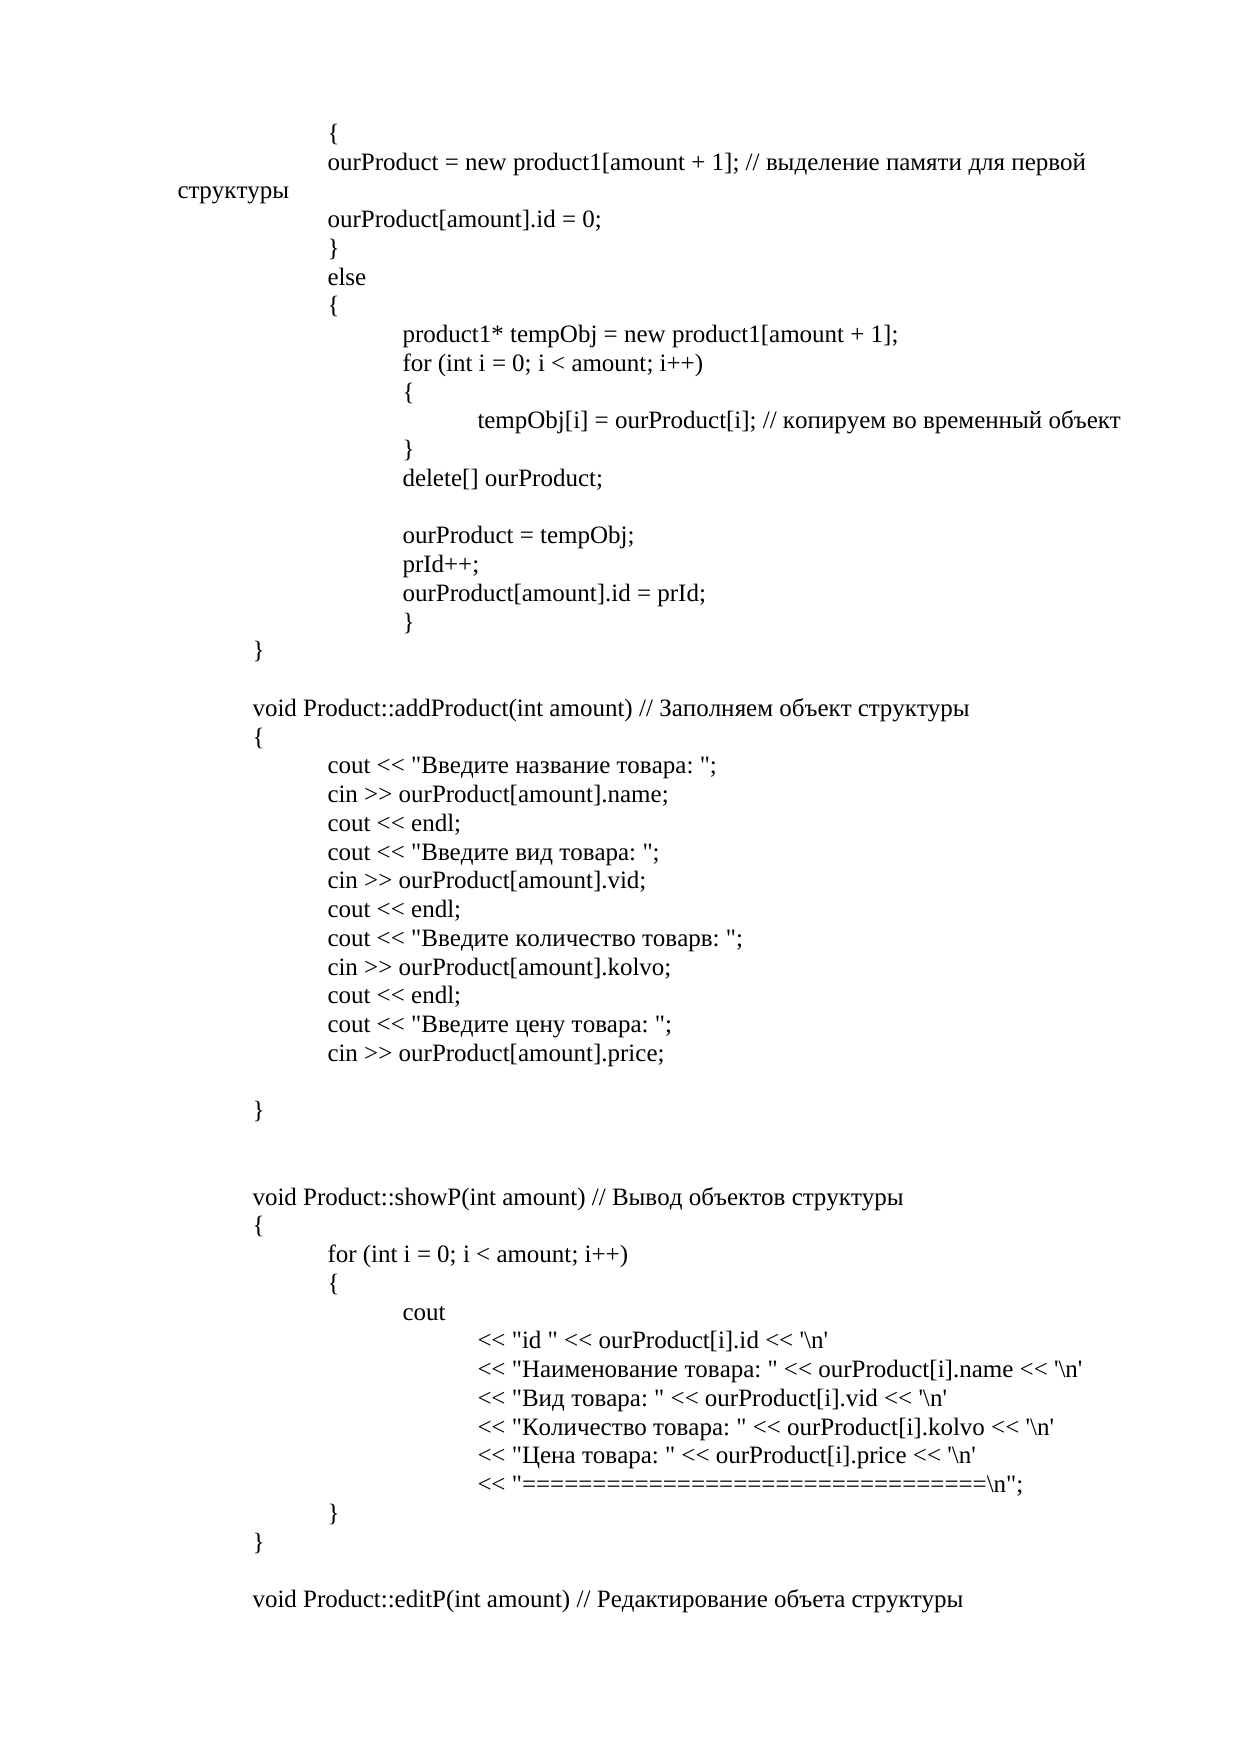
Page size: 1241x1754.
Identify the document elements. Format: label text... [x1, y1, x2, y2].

text { [177, 291, 1152, 319]
text void Product::editP(int amount) // Редактирование объета структуры [177, 1584, 1152, 1613]
text { [177, 1268, 1152, 1297]
text { [177, 118, 1152, 147]
text cout << endl; [177, 894, 1152, 923]
text for (int i = 0; i < amount; i++) [177, 348, 1152, 377]
text } [177, 636, 1152, 664]
text cin >> ourProduct[amount].vid; [177, 866, 1152, 894]
text } [177, 233, 1152, 262]
text for (int i = 0; i < amount; i++) [177, 1239, 1152, 1268]
text cout << "Введите вид товара: "; [177, 837, 1152, 866]
text { [177, 1211, 1152, 1239]
text else [177, 262, 1152, 291]
text cout << "Введите название товара: "; [177, 751, 1152, 779]
text << "=================================\n"; [177, 1469, 1152, 1498]
text cout << endl; [177, 981, 1152, 1009]
text } [177, 1498, 1152, 1527]
text tempObj[i] = ourProduct[i]; // копируем во временный объект [177, 406, 1152, 434]
text product1* tempObj = new product1[amount + 1]; [177, 319, 1152, 348]
text cout << "Введите количество товарв: "; [177, 923, 1152, 952]
text } [177, 1096, 1152, 1124]
text << "Наименование товара: " << ourProduct[i].name << '\n' [177, 1354, 1152, 1383]
text cin >> ourProduct[amount].name; [177, 779, 1152, 808]
text { [177, 722, 1152, 751]
text } [177, 434, 1152, 463]
text << "id " << ourProduct[i].id << '\n' [177, 1326, 1152, 1354]
text ourProduct[amount].id = prId; [177, 578, 1152, 607]
text << "Цена товара: " << ourProduct[i].price << '\n' [177, 1441, 1152, 1469]
text << "Вид товара: " << ourProduct[i].vid << '\n' [177, 1383, 1152, 1412]
text prId++; [177, 549, 1152, 578]
text cin >> ourProduct[amount].price; [177, 1038, 1152, 1067]
text cin >> ourProduct[amount].kolvo; [177, 952, 1152, 981]
text } [177, 607, 1152, 636]
text void Product::addProduct(int amount) // Заполняем объект структуры [177, 693, 1152, 722]
text cout << "Введите цену товара: "; [177, 1009, 1152, 1038]
text void Product::showP(int amount) // Вывод объектов структуры [177, 1182, 1152, 1211]
text } [177, 1527, 1152, 1556]
text cout << endl; [177, 808, 1152, 837]
text ourProduct[amount].id = 0; [177, 204, 1152, 233]
text { [177, 377, 1152, 406]
text ourProduct = tempObj; [177, 521, 1152, 549]
text delete[] ourProduct; [177, 463, 1152, 492]
text << "Количество товара: " << ourProduct[i].kolvo << '\n' [177, 1412, 1152, 1441]
text cout [177, 1297, 1152, 1326]
text ourProduct = new product1[amount + 1]; // выделение памяти для первой структуры [177, 147, 1152, 204]
